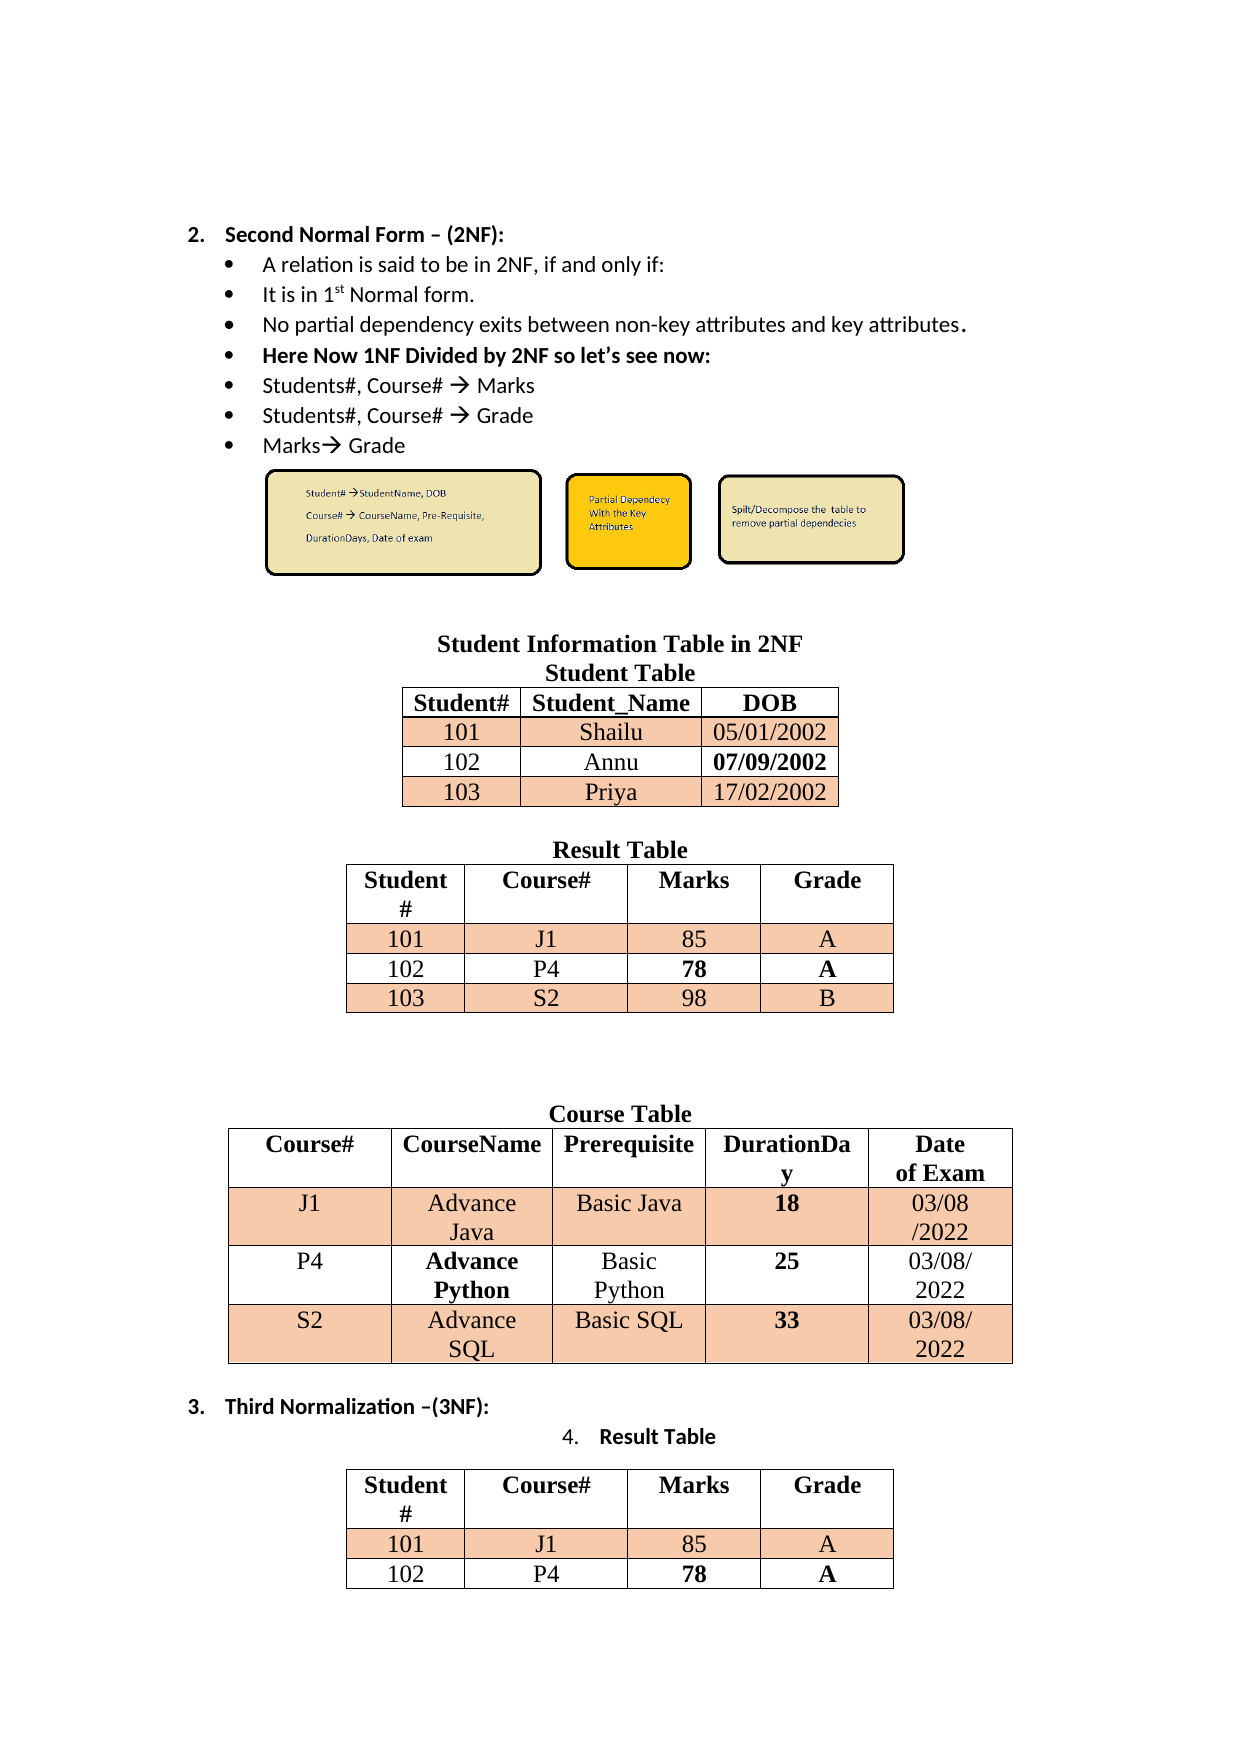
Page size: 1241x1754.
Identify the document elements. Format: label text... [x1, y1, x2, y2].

table_cell Advance Python [392, 1246, 552, 1304]
table_cell B [761, 984, 893, 1012]
table_cell Shailu [521, 718, 701, 746]
table_cell P4 [229, 1246, 391, 1304]
table_cell 103 [347, 984, 464, 1012]
table_cell 33 [706, 1305, 868, 1362]
table_cell 101 [347, 1529, 464, 1558]
table_cell 102 [403, 747, 520, 776]
table_cell A [761, 1559, 893, 1587]
table_cell 07/09/2002 [702, 747, 838, 776]
table_header Course# [465, 1470, 627, 1528]
table_cell 78 [628, 954, 760, 982]
table_cell J1 [465, 924, 627, 953]
table_cell J1 [229, 1188, 391, 1245]
table_header Prerequisite [553, 1129, 705, 1187]
list Third Normalization –(3NF): [187, 1392, 1090, 1420]
picture [262, 461, 910, 582]
table_header Course# [229, 1129, 391, 1187]
table_cell 17/02/2002 [702, 777, 838, 806]
table_cell Advance SQL [392, 1305, 552, 1362]
table_header Course# [465, 865, 627, 923]
table_header Grade [761, 865, 893, 923]
table_header Student# [347, 1470, 464, 1528]
table_cell Priya [521, 777, 701, 806]
table_cell 85 [628, 1529, 760, 1558]
table_cell S2 [465, 984, 627, 1012]
table_header Student# [347, 865, 464, 923]
list Students#, Course# Grade [225, 401, 1090, 429]
table_cell 03/08/ 2022 [869, 1246, 1012, 1304]
table_cell 03/08/ 2022 [869, 1305, 1012, 1362]
list A relation is said to be in 2NF, if and only if: [225, 250, 1090, 278]
table_cell P4 [465, 1559, 627, 1587]
text Result Table [150, 836, 1090, 864]
table_cell Annu [521, 747, 701, 776]
table_cell A [761, 924, 893, 953]
list Result Table [187, 1422, 1090, 1450]
table_cell 78 [628, 1559, 760, 1587]
table_header Marks [628, 1470, 760, 1528]
table_cell J1 [465, 1529, 627, 1558]
list It is in 1st Normal form. [225, 280, 1090, 308]
list Here Now 1NF Divided by 2NF so let’s see now: [225, 341, 1090, 369]
text Student Information Table in 2NF [150, 629, 1090, 658]
table_cell 102 [347, 954, 464, 982]
list No partial dependency exits between non-key attributes and key attributes. [225, 311, 1090, 338]
text Course Table [150, 1099, 1090, 1128]
table_header CourseName [392, 1129, 552, 1187]
list Marks Grade [225, 431, 1090, 459]
table_header Grade [761, 1470, 893, 1528]
table_cell 98 [628, 984, 760, 1012]
table_cell 101 [403, 718, 520, 746]
table_cell 85 [628, 924, 760, 953]
table_cell 25 [706, 1246, 868, 1304]
table_cell A [761, 1529, 893, 1558]
text Student Table [150, 658, 1090, 687]
table_cell 103 [403, 777, 520, 806]
table_cell A [761, 954, 893, 982]
table_cell 03/08 /2022 [869, 1188, 1012, 1245]
table_cell Basic Java [553, 1188, 705, 1245]
table_cell 102 [347, 1559, 464, 1587]
table_header Student_Name [521, 688, 701, 716]
table_cell S2 [229, 1305, 391, 1362]
table_cell Basic Python [553, 1246, 705, 1304]
table_cell Advance Java [392, 1188, 552, 1245]
table_cell 05/01/2002 [702, 718, 838, 746]
table_header Date of Exam [869, 1129, 1012, 1187]
table_cell 101 [347, 924, 464, 953]
table_cell P4 [465, 954, 627, 982]
table_header DOB [702, 688, 838, 716]
list Second Normal Form – (2NF): [187, 220, 1090, 248]
table_header Student# [403, 688, 520, 716]
table_cell Basic SQL [553, 1305, 705, 1362]
table_header Marks [628, 865, 760, 923]
list Students#, Course# Marks [225, 371, 1090, 399]
table_header DurationDay [706, 1129, 868, 1187]
table_cell 18 [706, 1188, 868, 1245]
